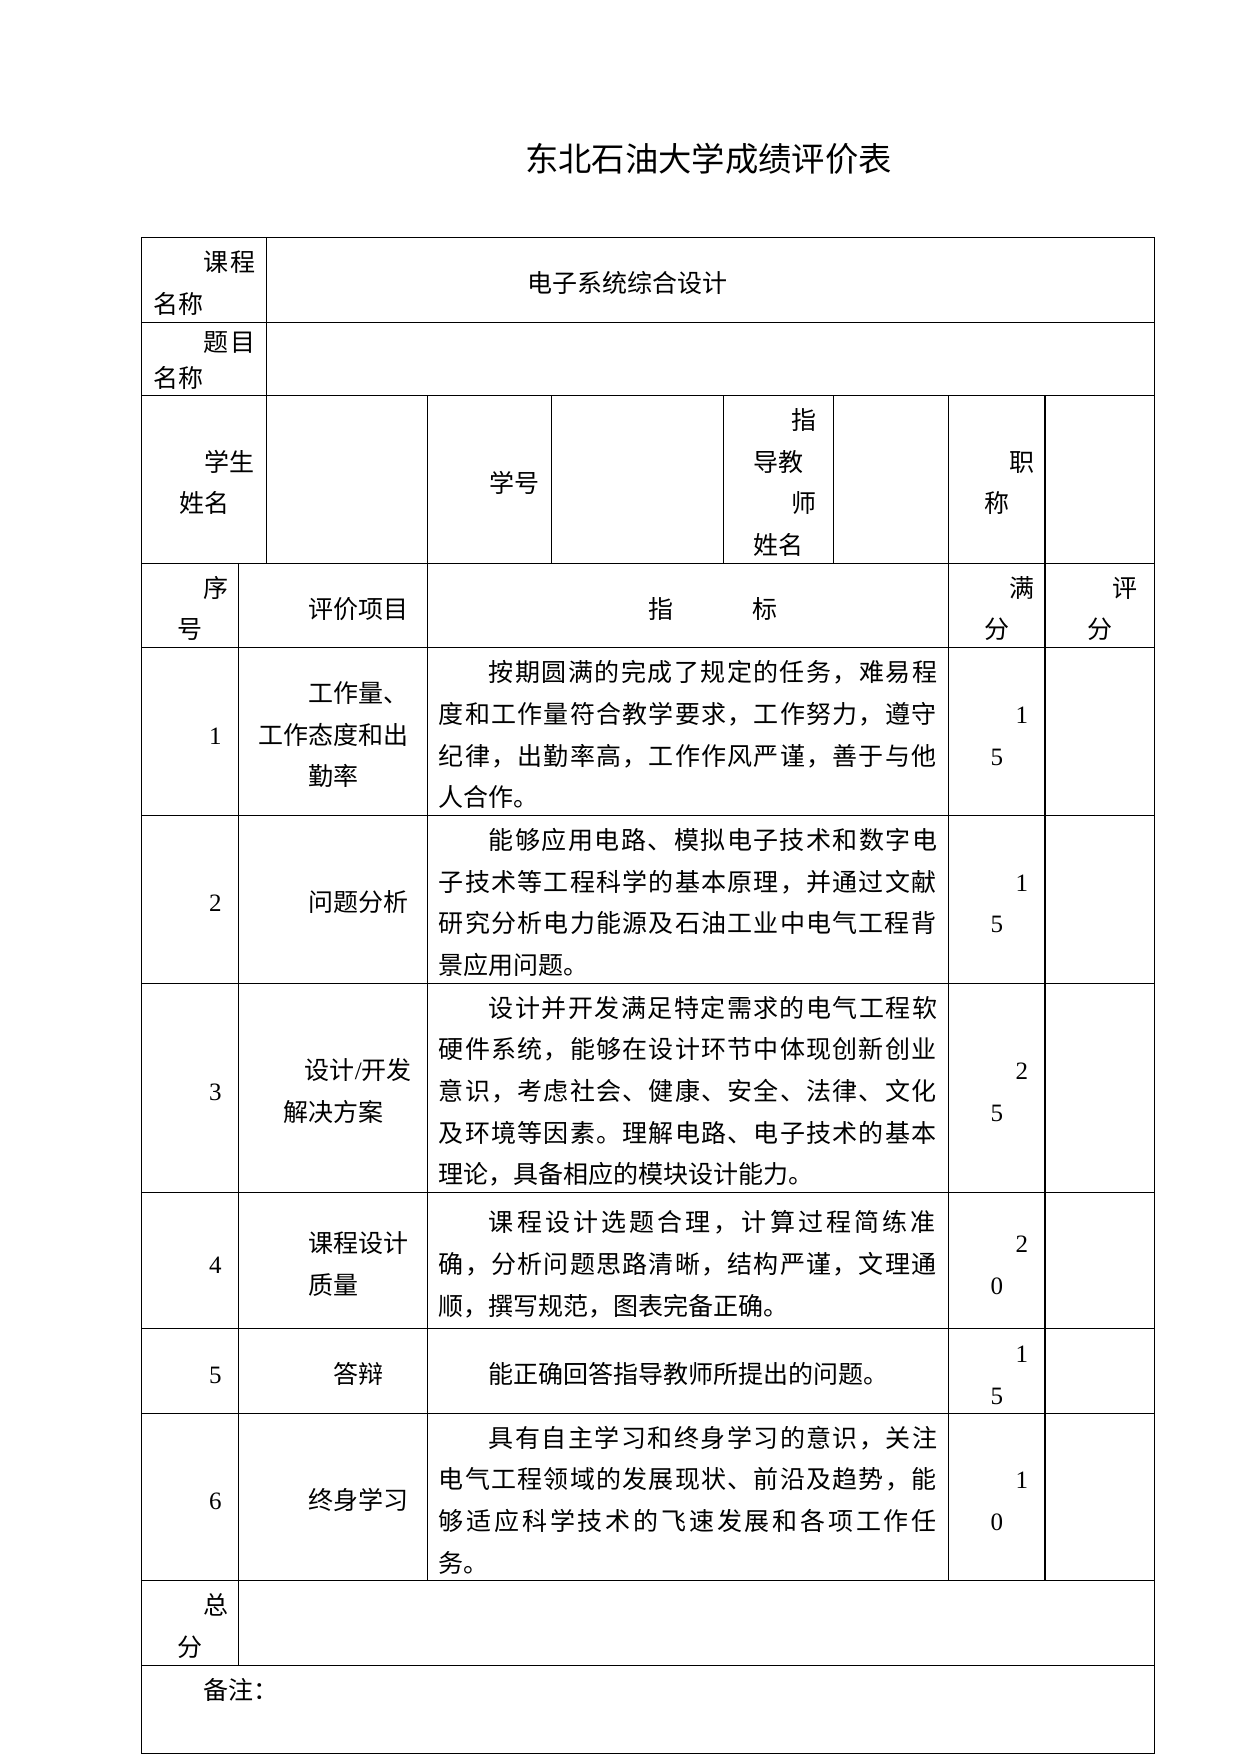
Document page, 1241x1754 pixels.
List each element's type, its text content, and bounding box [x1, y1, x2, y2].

table_cell [1046, 1414, 1154, 1580]
table_cell [1046, 984, 1154, 1192]
table_cell [834, 396, 948, 563]
table_cell 指导教 师姓名 [724, 396, 833, 563]
table_cell 20 [949, 1193, 1044, 1328]
table_cell 题目名称 [142, 323, 266, 395]
table_cell 指 标 [428, 564, 948, 647]
table_cell 2 [142, 816, 238, 983]
table_cell 1 [142, 648, 238, 815]
table_cell 5 [142, 1329, 238, 1413]
table_cell 答辩 [239, 1329, 427, 1413]
text 东北石油大学成绩评价表 [227, 124, 1122, 189]
table_cell [1046, 1193, 1154, 1328]
table_cell 评价项目 [239, 564, 427, 647]
table_cell 设计/开发解决方案 [239, 984, 427, 1192]
table_cell 4 [142, 1193, 238, 1328]
table_cell [1046, 648, 1154, 815]
table_header 电子系统综合设计 [267, 238, 1154, 322]
table_cell 6 [142, 1414, 238, 1580]
table_cell [1046, 396, 1154, 563]
table_cell 学生姓名 [142, 396, 266, 563]
table_cell 设计并开发满足特定需求的电气工程软硬件系统，能够在设计环节中体现创新创业意识，考虑社会、健康、安全、法律、文化及环境等因素。理解电路、电子技术的基本理论，具备相应的模块设计能力。 [428, 984, 948, 1192]
table_cell 评分 [1046, 564, 1154, 647]
table_cell 备注： [142, 1666, 1154, 1753]
table_cell 15 [949, 648, 1044, 815]
table_cell [552, 396, 723, 563]
table_cell 工作量、工作态度和出勤率 [239, 648, 427, 815]
table_cell 总分 [142, 1581, 238, 1665]
table_cell 满分 [949, 564, 1044, 647]
table_cell 学号 [428, 396, 551, 563]
table_cell 职称 [949, 396, 1044, 563]
table_cell 10 [949, 1414, 1044, 1580]
table_cell 25 [949, 984, 1044, 1192]
table_cell 终身学习 [239, 1414, 427, 1580]
table_cell 能够应用电路、模拟电子技术和数字电子技术等工程科学的基本原理，并通过文献研究分析电力能源及石油工业中电气工程背景应用问题。 [428, 816, 948, 983]
table_cell 能正确回答指导教师所提出的问题。 [428, 1329, 948, 1413]
table_cell [267, 323, 1154, 395]
table_cell 具有自主学习和终身学习的意识，关注电气工程领域的发展现状、前沿及趋势，能够适应科学技术的飞速发展和各项工作任务。 [428, 1414, 948, 1580]
table_cell [267, 396, 427, 563]
table_cell 课程设计选题合理，计算过程简练准确，分析问题思路清晰，结构严谨，文理通顺，撰写规范，图表完备正确。 [428, 1193, 948, 1328]
table_cell 问题分析 [239, 816, 427, 983]
table_cell 15 [949, 1329, 1044, 1413]
table_cell 按期圆满的完成了规定的任务，难易程度和工作量符合教学要求，工作努力，遵守纪律，出勤率高，工作作风严谨，善于与他人合作。 [428, 648, 948, 815]
table_cell 课程设计质量 [239, 1193, 427, 1328]
table_cell 3 [142, 984, 238, 1192]
table_cell 15 [949, 816, 1044, 983]
table_cell [1046, 1329, 1154, 1413]
table_cell [239, 1581, 1154, 1665]
table_header 课程名称 [142, 238, 266, 322]
table_cell 序号 [142, 564, 238, 647]
table_cell [1046, 816, 1154, 983]
